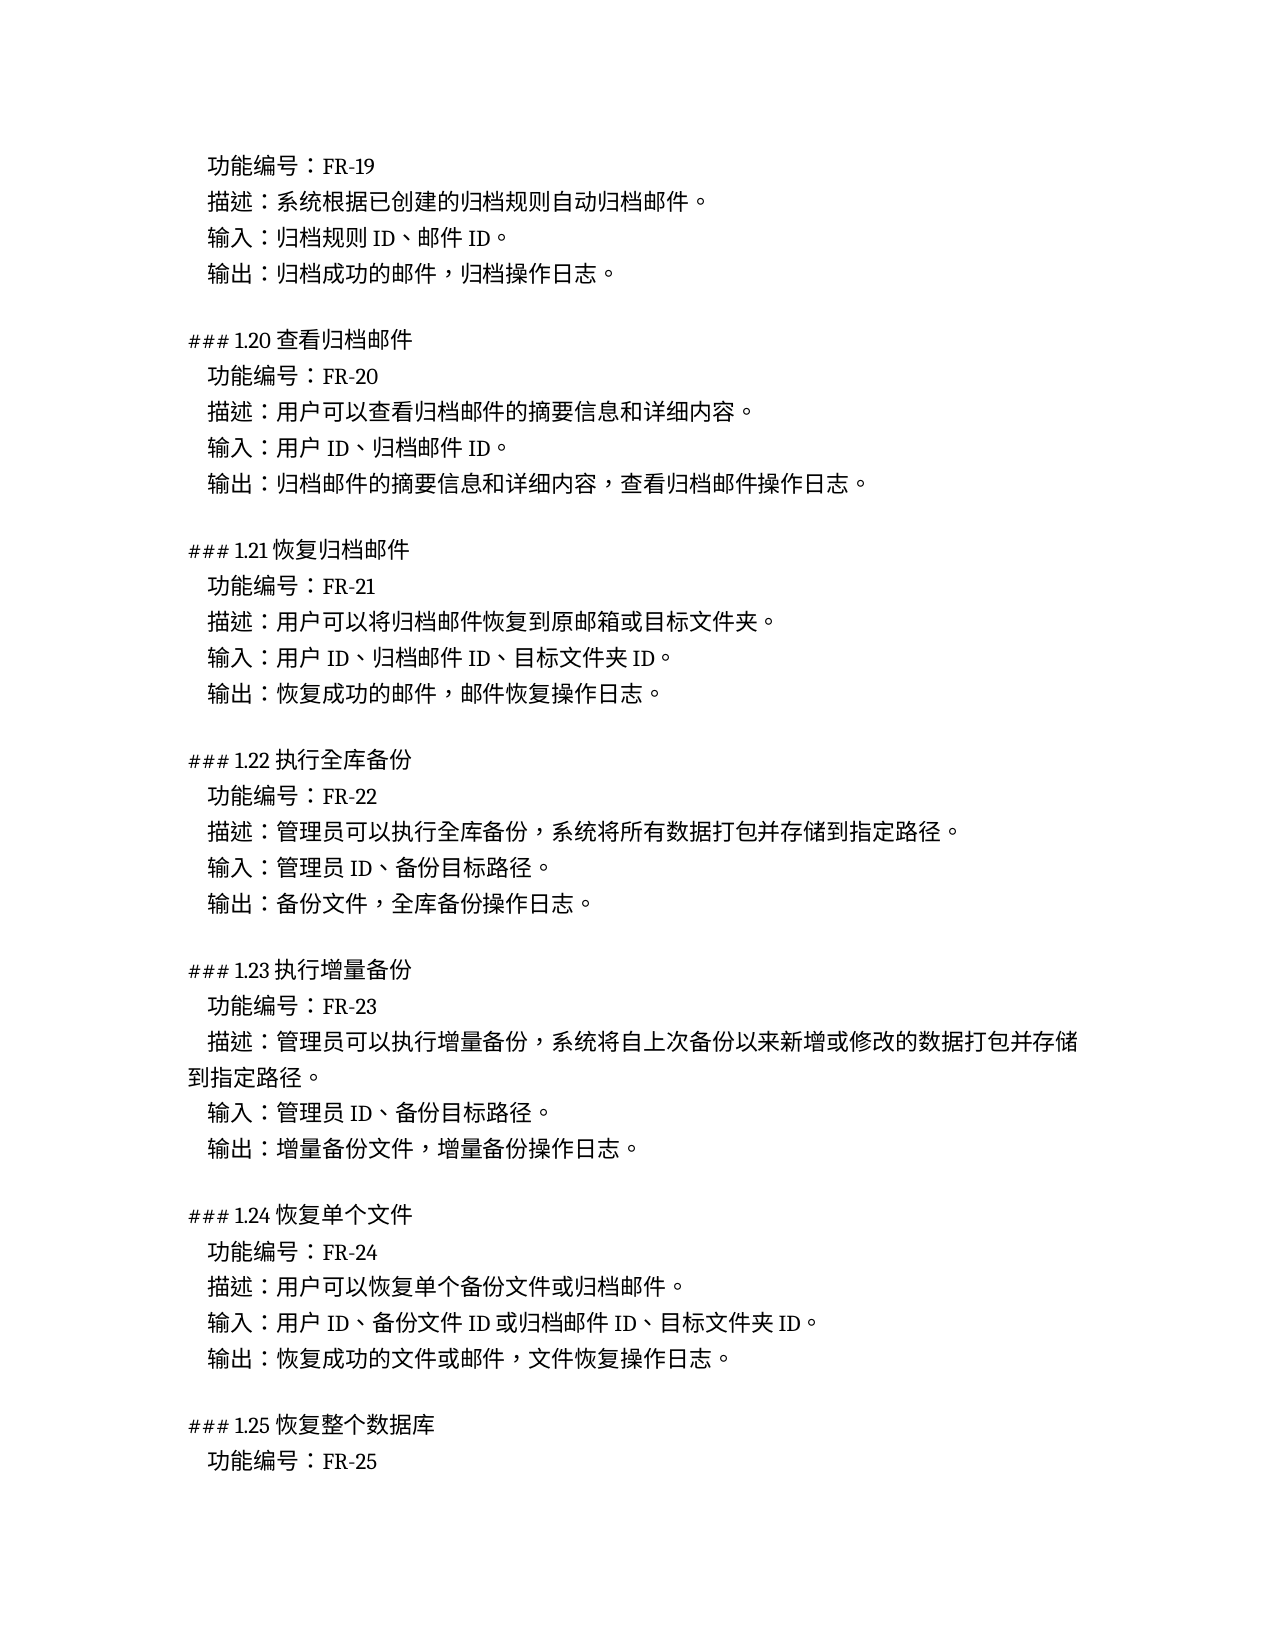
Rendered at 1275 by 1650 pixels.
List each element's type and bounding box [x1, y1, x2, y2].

text [187, 150, 1087, 1477]
